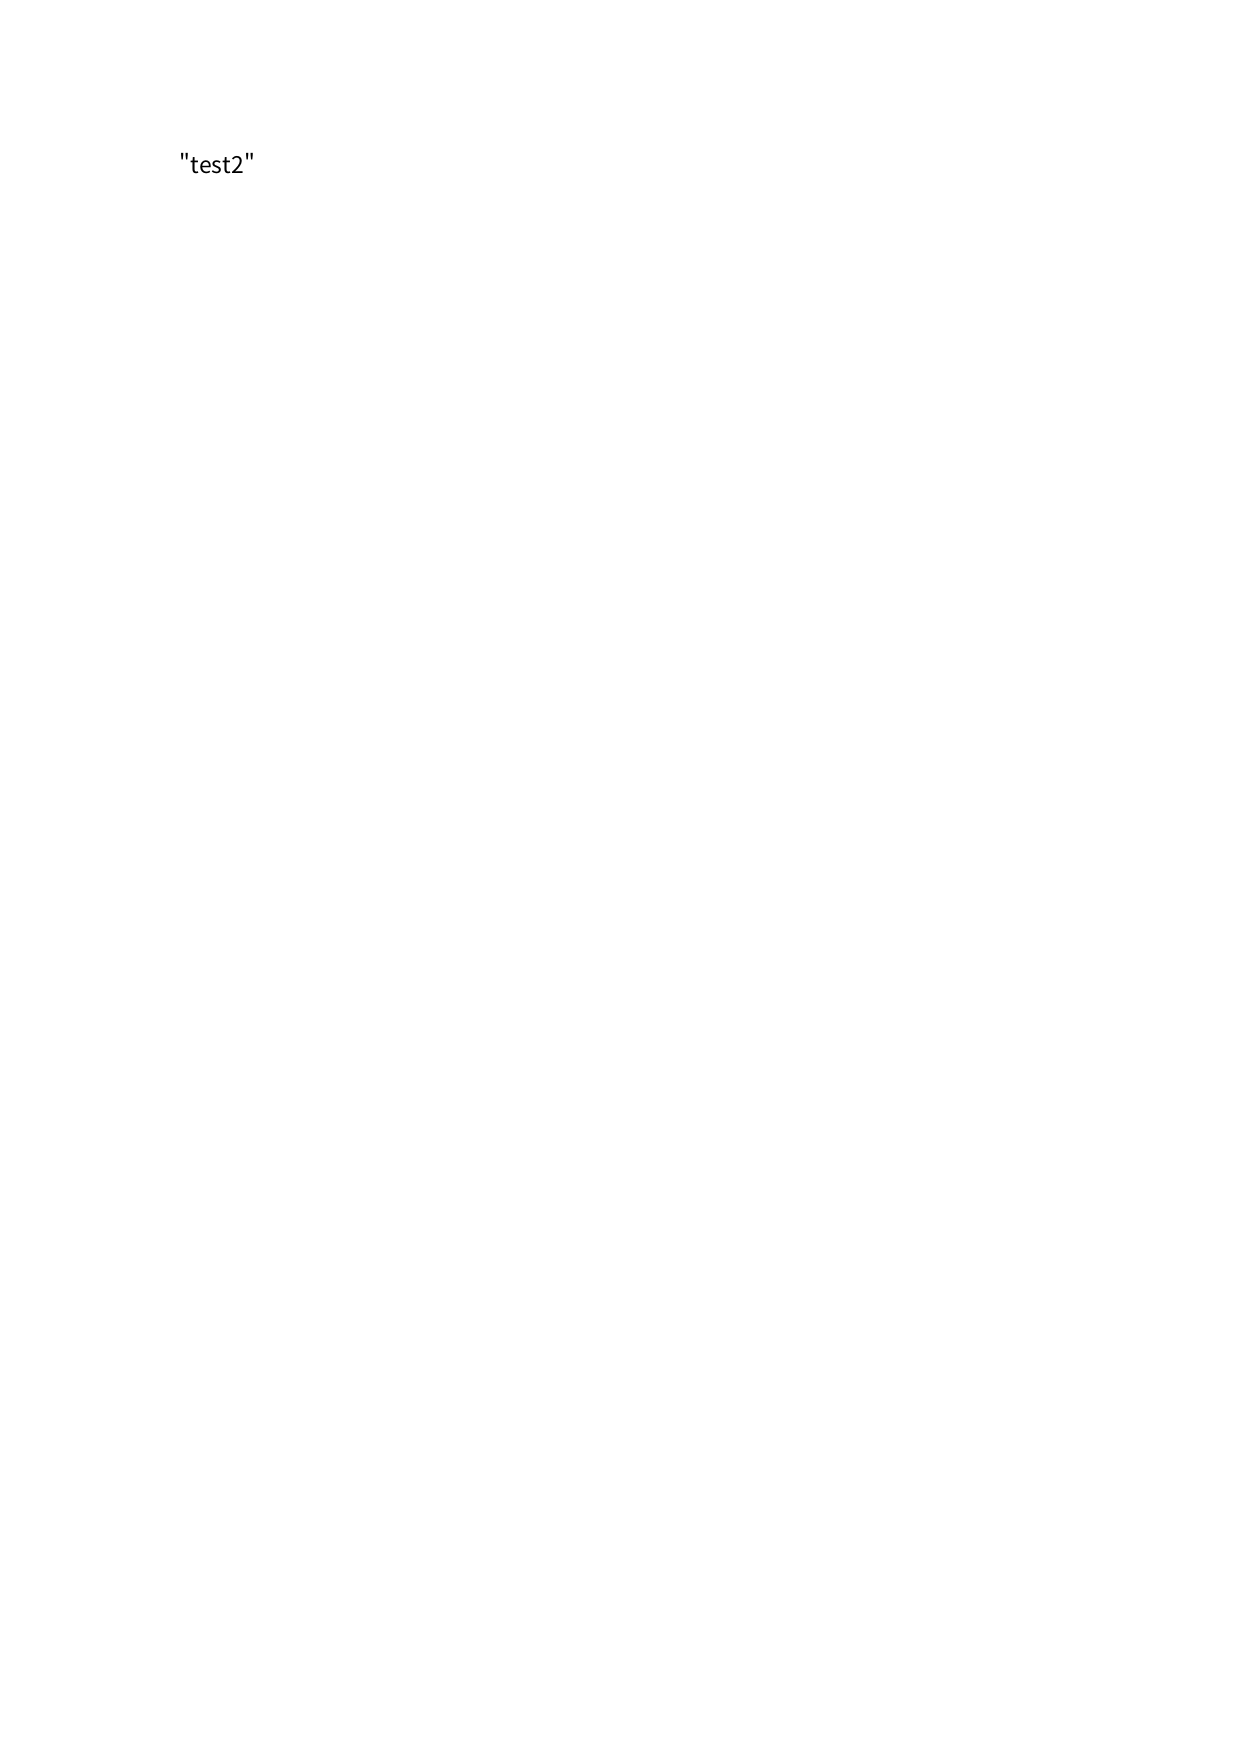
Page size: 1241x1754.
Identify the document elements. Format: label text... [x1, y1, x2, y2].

list "test2" [118, 147, 1122, 180]
